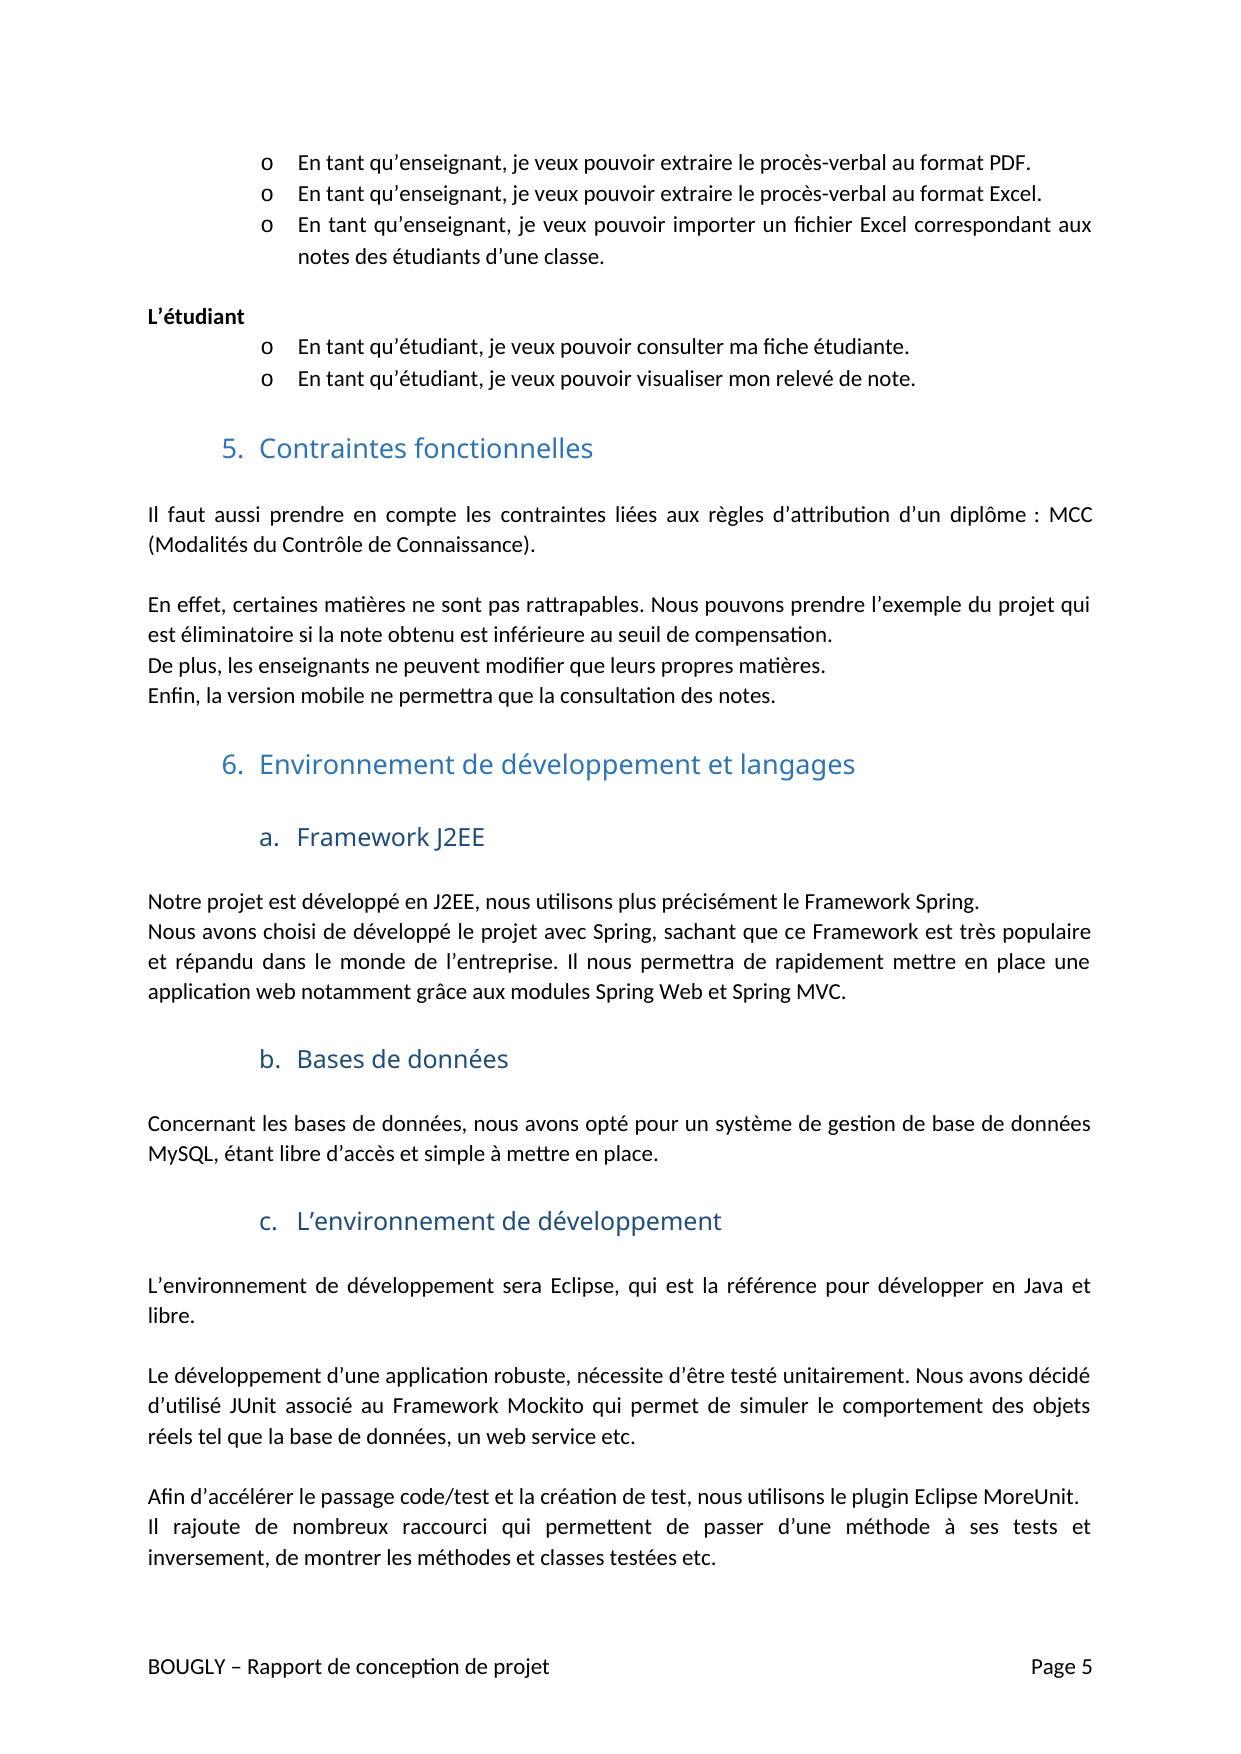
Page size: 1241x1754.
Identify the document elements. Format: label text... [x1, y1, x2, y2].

text Enfin, la version mobile ne permettra que la consultation des notes. [148, 681, 1093, 709]
text Afin d’accélérer le passage code/test et la création de test, nous utilisons le plugin Eclipse MoreUnit. [148, 1482, 1093, 1510]
list En tant qu’enseignant, je veux pouvoir extraire le procès-verbal au format Excel. [260, 179, 1093, 208]
text Notre projet est développé en J2EE, nous utilisons plus précisément le Framework Spring. [148, 887, 1093, 915]
list En tant qu’enseignant, je veux pouvoir importer un fichier Excel correspondant aux notes des étudiants d’une classe. [260, 211, 1093, 270]
text En effet, certaines matières ne sont pas rattrapables. Nous pouvons prendre l’exemple du projet qui est éliminatoire si la note obtenu est inférieure au seuil de compensation. [148, 590, 1093, 649]
list En tant qu’étudiant, je veux pouvoir visualiser mon relevé de note. [260, 364, 1093, 393]
subtitle Environnement de développement et langages [221, 746, 1093, 782]
text Concernant les bases de données, nous avons opté pour un système de gestion de base de données MySQL, étant libre d’accès et simple à mettre en place. [148, 1109, 1093, 1167]
text Il rajoute de nombreux raccourci qui permettent de passer d’une méthode à ses tests et inversement, de montrer les méthodes et classes testées etc. [148, 1512, 1093, 1571]
subtitle Framework J2EE [259, 820, 1093, 854]
text L’environnement de développement sera Eclipse, qui est la référence pour développer en Java et libre. [148, 1271, 1093, 1329]
text L’étudiant [148, 302, 1093, 330]
text De plus, les enseignants ne peuvent modifier que leurs propres matières. [148, 651, 1093, 679]
list En tant qu’étudiant, je veux pouvoir consulter ma fiche étudiante. [260, 332, 1093, 362]
list En tant qu’enseignant, je veux pouvoir extraire le procès-verbal au format PDF. [260, 148, 1093, 177]
subtitle L’environnement de développement [259, 1204, 1093, 1238]
subtitle Bases de données [259, 1042, 1093, 1076]
subtitle Contraintes fonctionnelles [221, 430, 1093, 467]
text Nous avons choisi de développé le projet avec Spring, sachant que ce Framework est très populaire et répandu dans le monde de l’entreprise. Il nous permettra de rapidement mettre en place une application web notamment grâce aux modules Spring Web et Spring MVC. [148, 917, 1093, 1005]
text Il faut aussi prendre en compte les contraintes liées aux règles d’attribution d’un diplôme : MCC (Modalités du Contrôle de Connaissance). [148, 500, 1093, 558]
text Le développement d’une application robuste, nécessite d’être testé unitairement. Nous avons décidé d’utilisé JUnit associé au Framework Mockito qui permet de simuler le comportement des objets réels tel que la base de données, un web service etc. [148, 1361, 1093, 1450]
